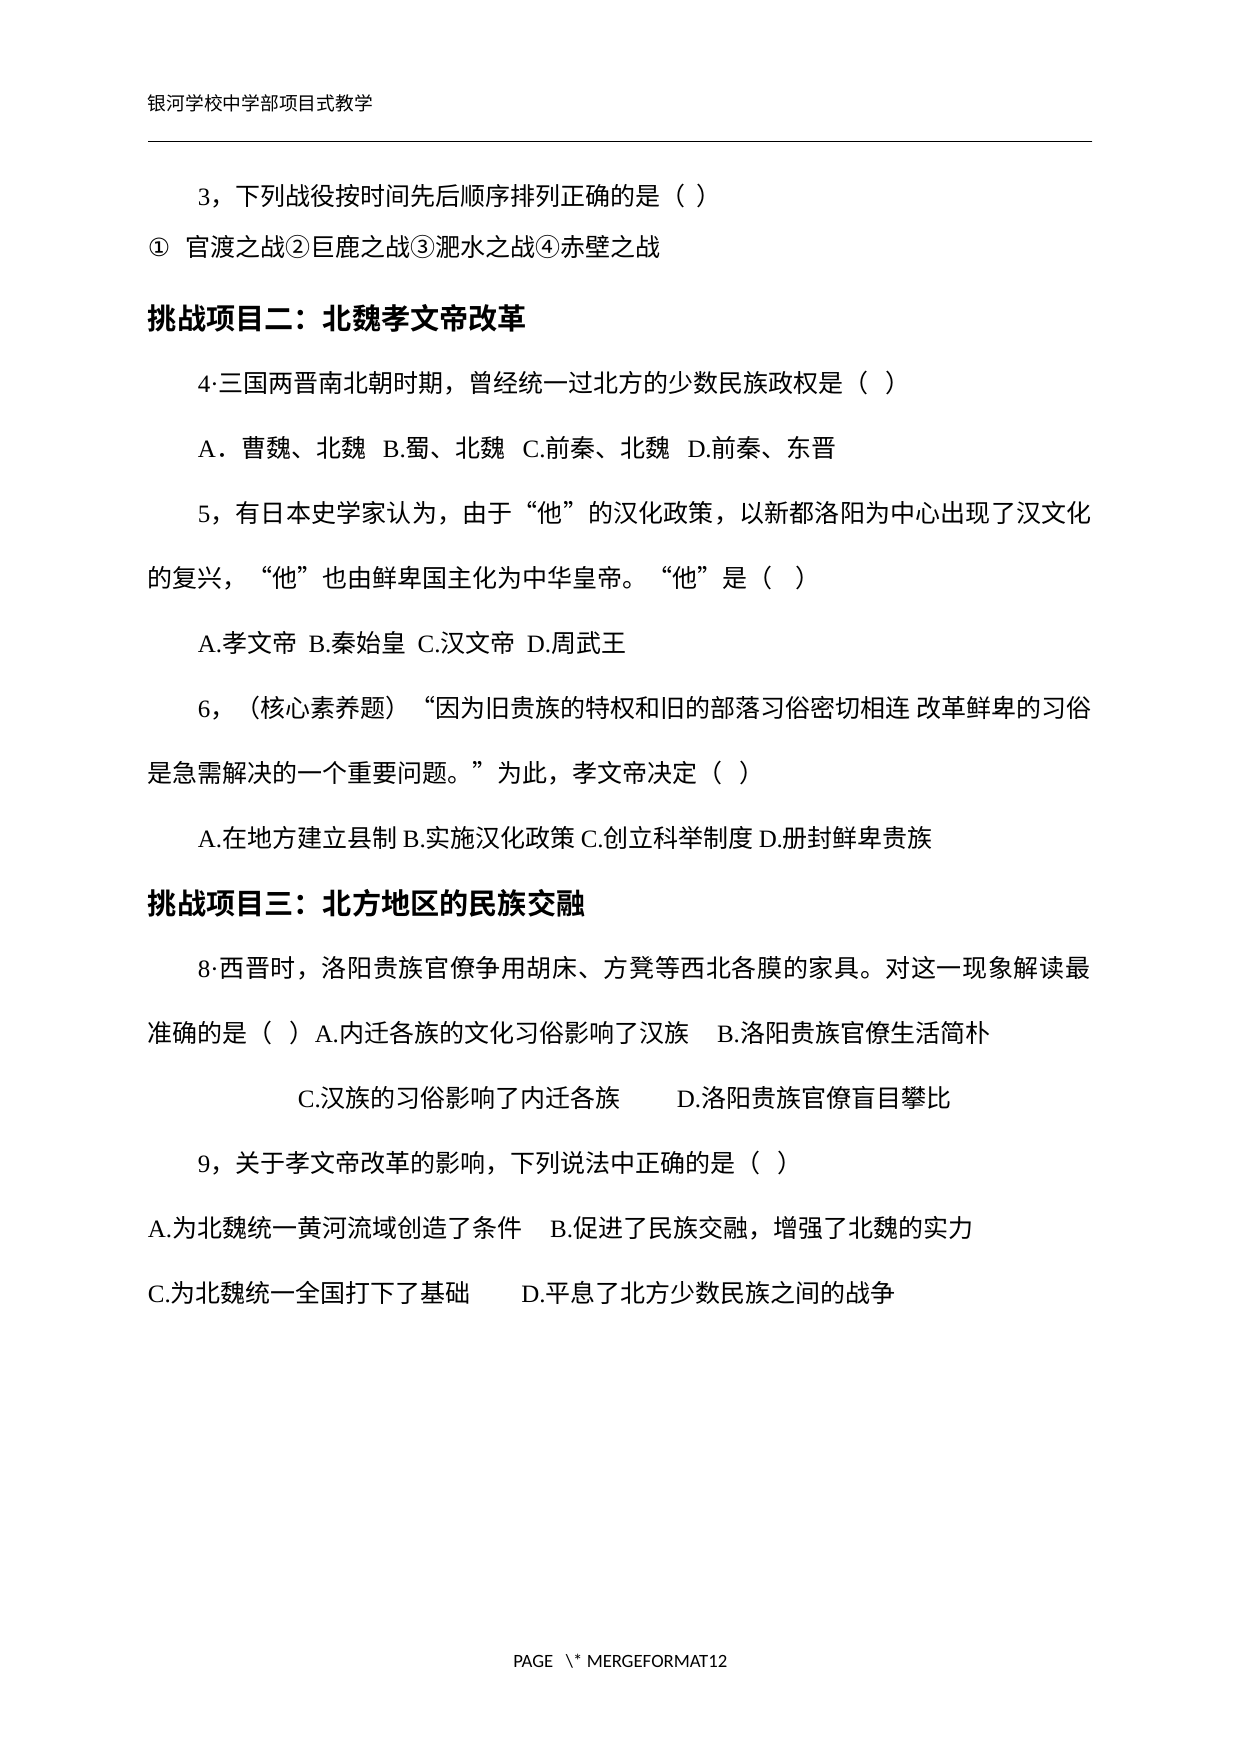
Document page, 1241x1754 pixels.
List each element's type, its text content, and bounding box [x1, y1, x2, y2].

text A．曹魏、北魏 B.蜀、北魏 C.前秦、北魏 D.前秦、东晋 [148, 414, 1092, 479]
text 6，（核心素养题）“因为旧贵族的特权和旧的部落习俗密切相连 改革鲜卑的习俗 是急需解决的一个重要问题。”为此，孝文帝决定（ ） [148, 674, 1092, 804]
text C.为北魏统一全国打下了基础 D.平息了北方少数民族之间的战争 [148, 1259, 1092, 1324]
text A.为北魏统一黄河流域创造了条件 B.促进了民族交融，增强了北魏的实力 [148, 1194, 1092, 1259]
text A.孝文帝 B.秦始皇 C.汉文帝 D.周武王 [148, 609, 1092, 674]
text 8·西晋时，洛阳贵族官僚争用胡床、方凳等西北各膜的家具。对这一现象解读最准确的是（ ）A.内迁各族的文化习俗影响了汉族 B.洛阳贵族官僚生活简朴 [148, 934, 1092, 1064]
text 4·三国两晋南北朝时期，曾经统一过北方的少数民族政权是（ ） [148, 349, 1092, 414]
list 官渡之战②巨鹿之战③淝水之战④赤壁之战 [148, 227, 1092, 263]
text C.汉族的习俗影响了内迁各族 D.洛阳贵族官僚盲目攀比 [148, 1064, 1092, 1129]
text A.在地方建立县制 B.实施汉化政策C.创立科举制度D.册封鲜卑贵族 [148, 804, 1092, 869]
text 挑战项目三：北方地区的民族交融 [148, 869, 1092, 934]
text 5，有日本史学家认为，由于“他”的汉化政策，以新都洛阳为中心出现了汉文化的复兴，“他”也由鲜卑国主化为中华皇帝。“他”是（ ） [148, 479, 1092, 609]
text 9，关于孝文帝改革的影响，下列说法中正确的是（ ） [148, 1129, 1092, 1194]
text 3，下列战役按时间先后顺序排列正确的是（ ） [148, 162, 1092, 227]
text 挑战项目二：北魏孝文帝改革 [148, 284, 1092, 349]
